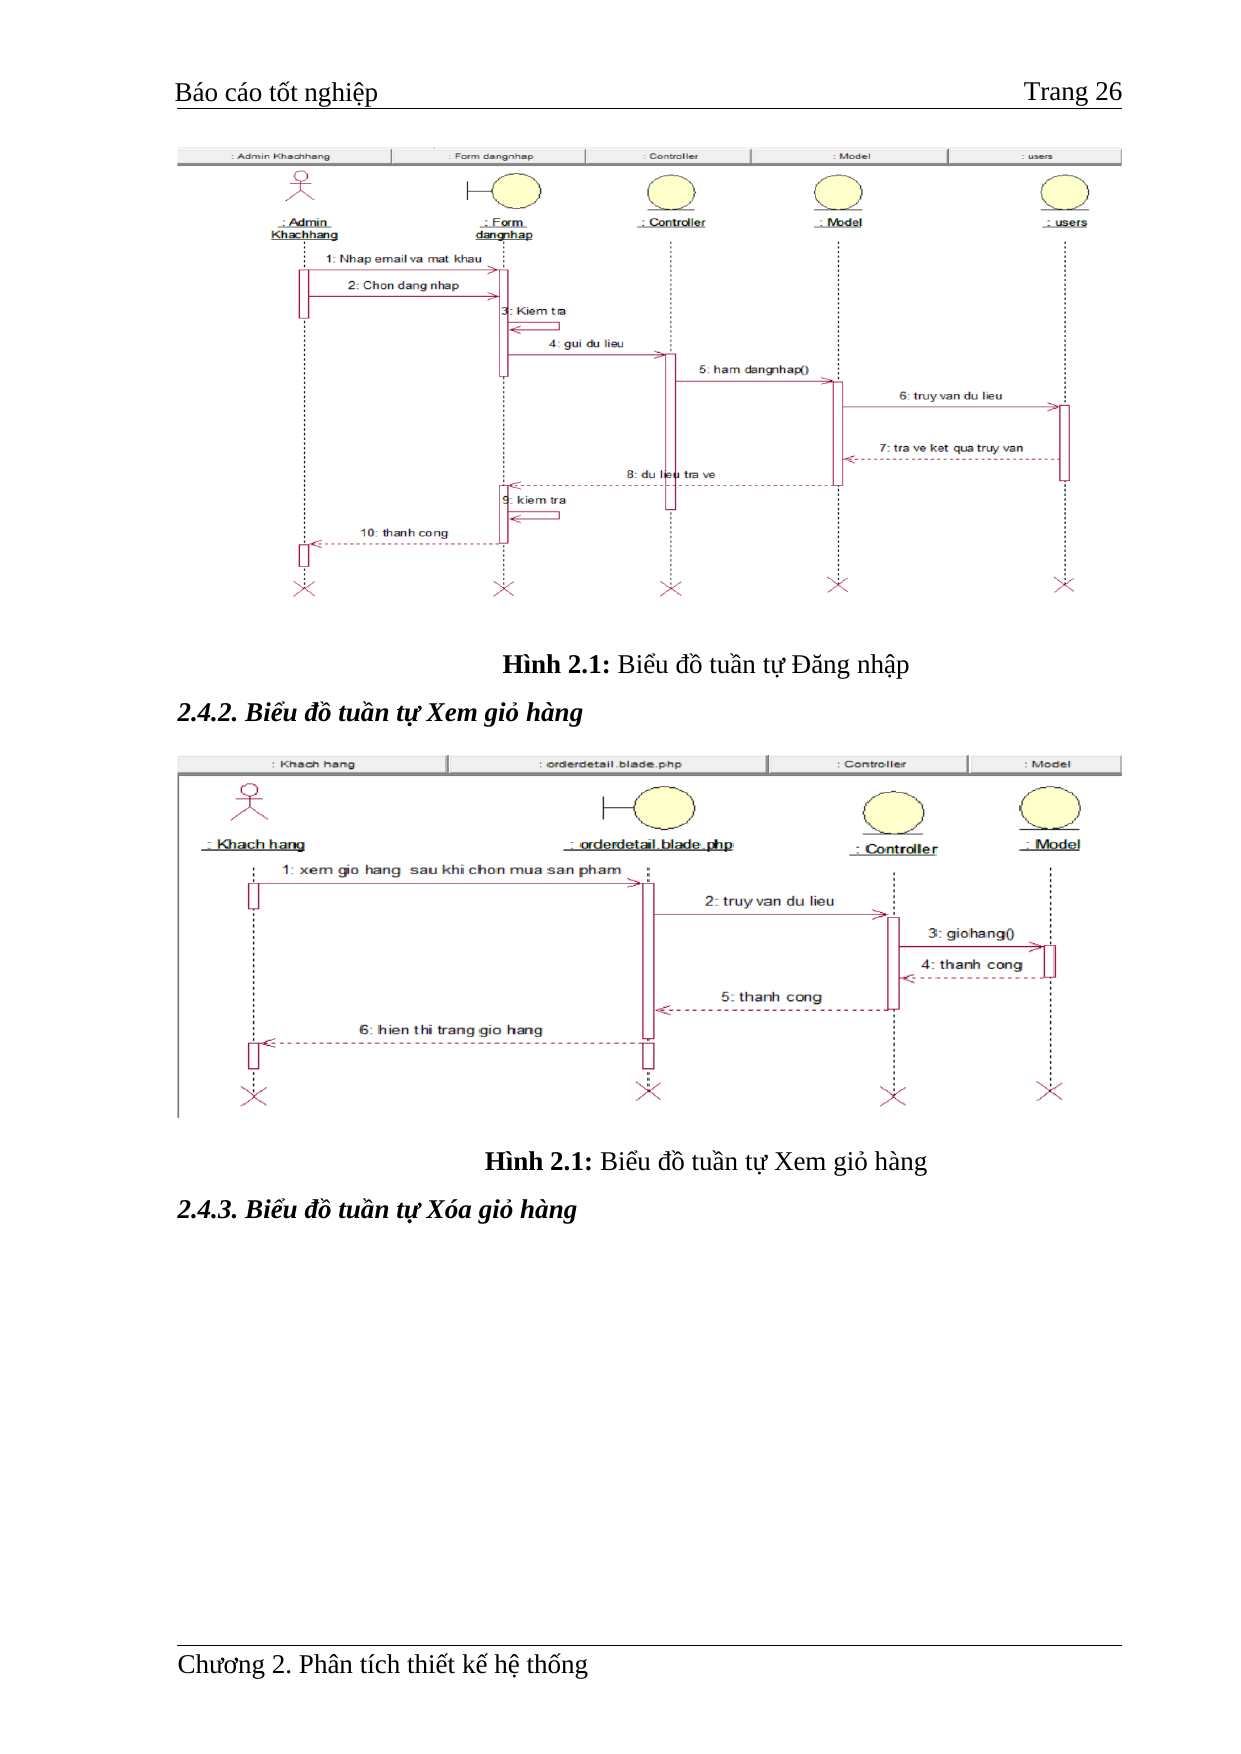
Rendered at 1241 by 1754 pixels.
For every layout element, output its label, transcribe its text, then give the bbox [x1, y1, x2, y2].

list Biểu đồ tuần tự Xóa giỏ hàng [177, 1193, 1122, 1224]
text Biểu đồ tuần tự Đăng nhập [290, 648, 1122, 679]
list Biểu đồ tuần tự Xem giỏ hàng [177, 696, 1122, 727]
picture [177, 147, 1122, 621]
text Biểu đồ tuần tự Xem giỏ hàng [290, 1146, 1122, 1177]
picture [177, 755, 1122, 1118]
